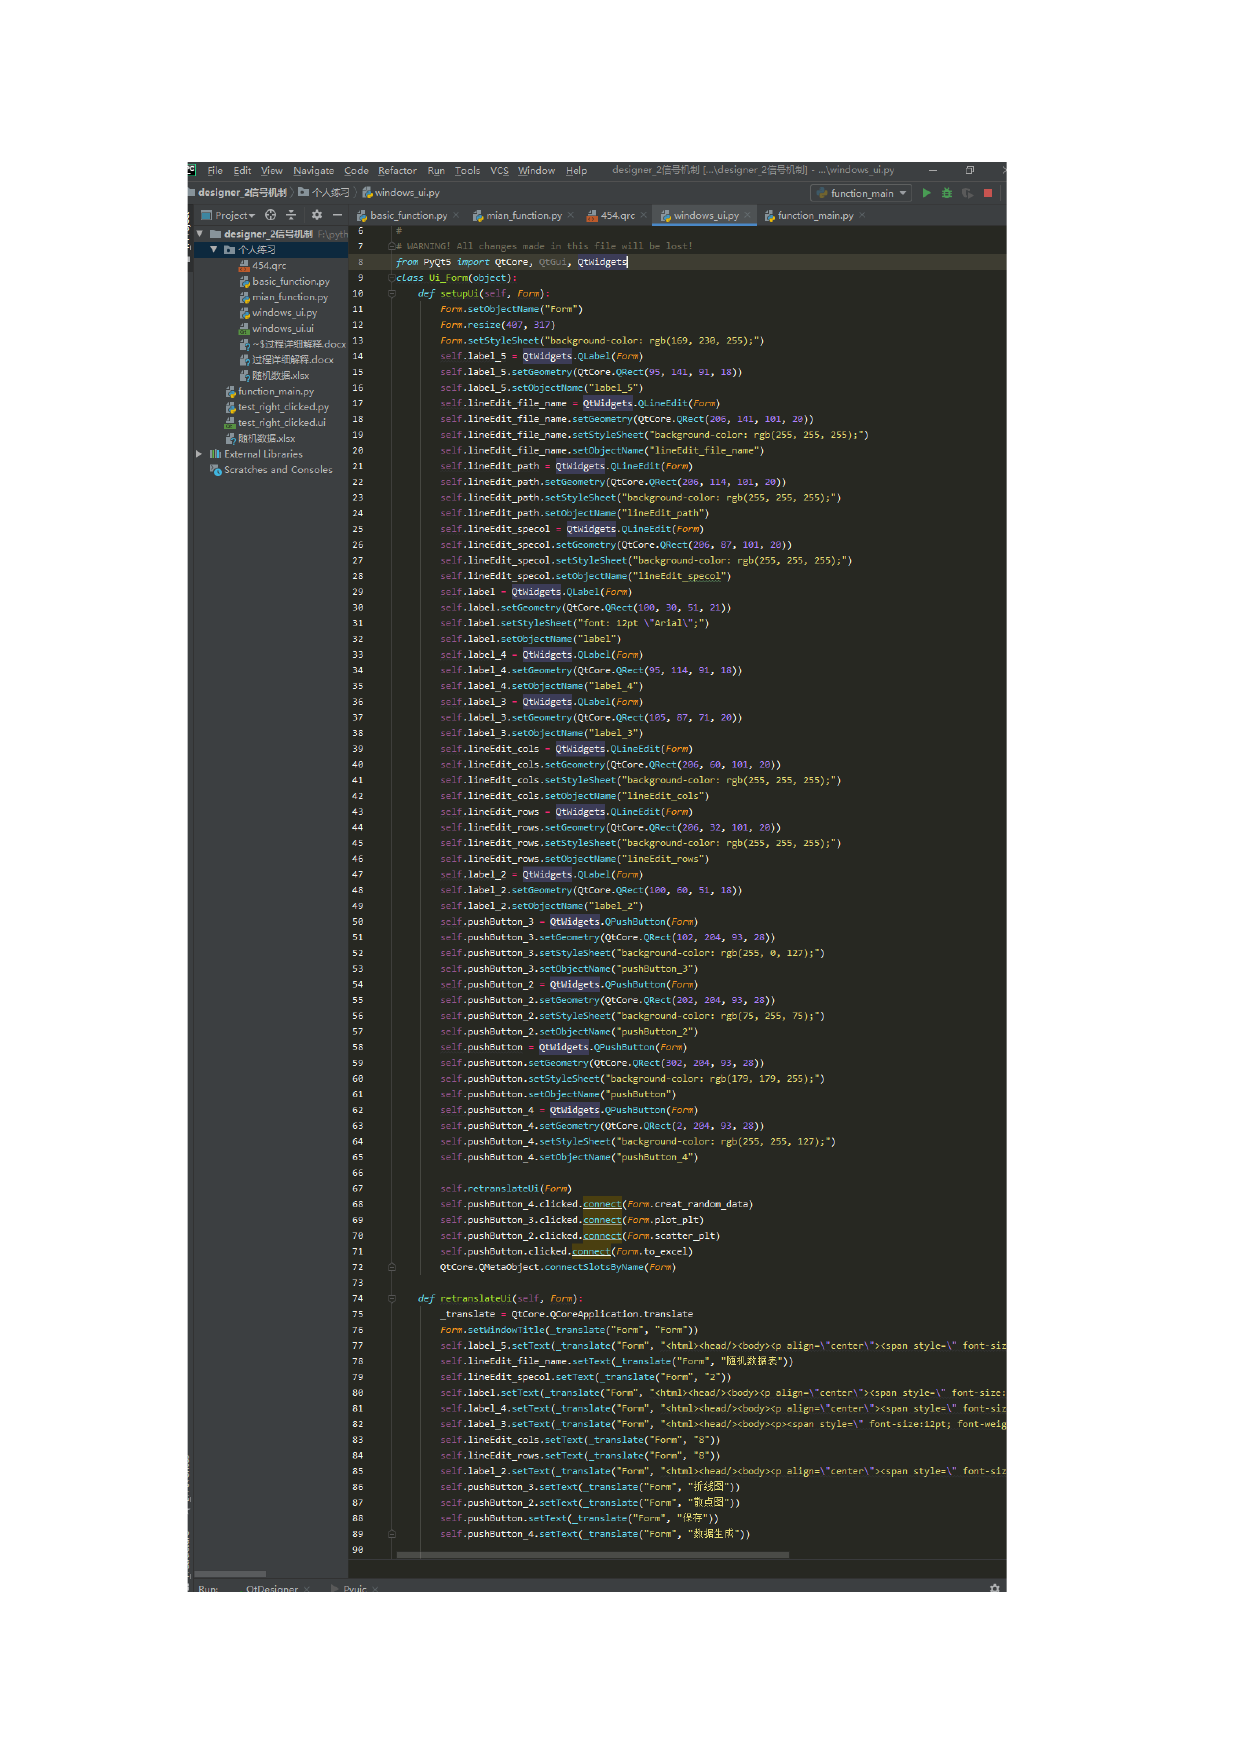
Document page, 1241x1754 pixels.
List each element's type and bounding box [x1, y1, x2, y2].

picture [187, 162, 1007, 1592]
